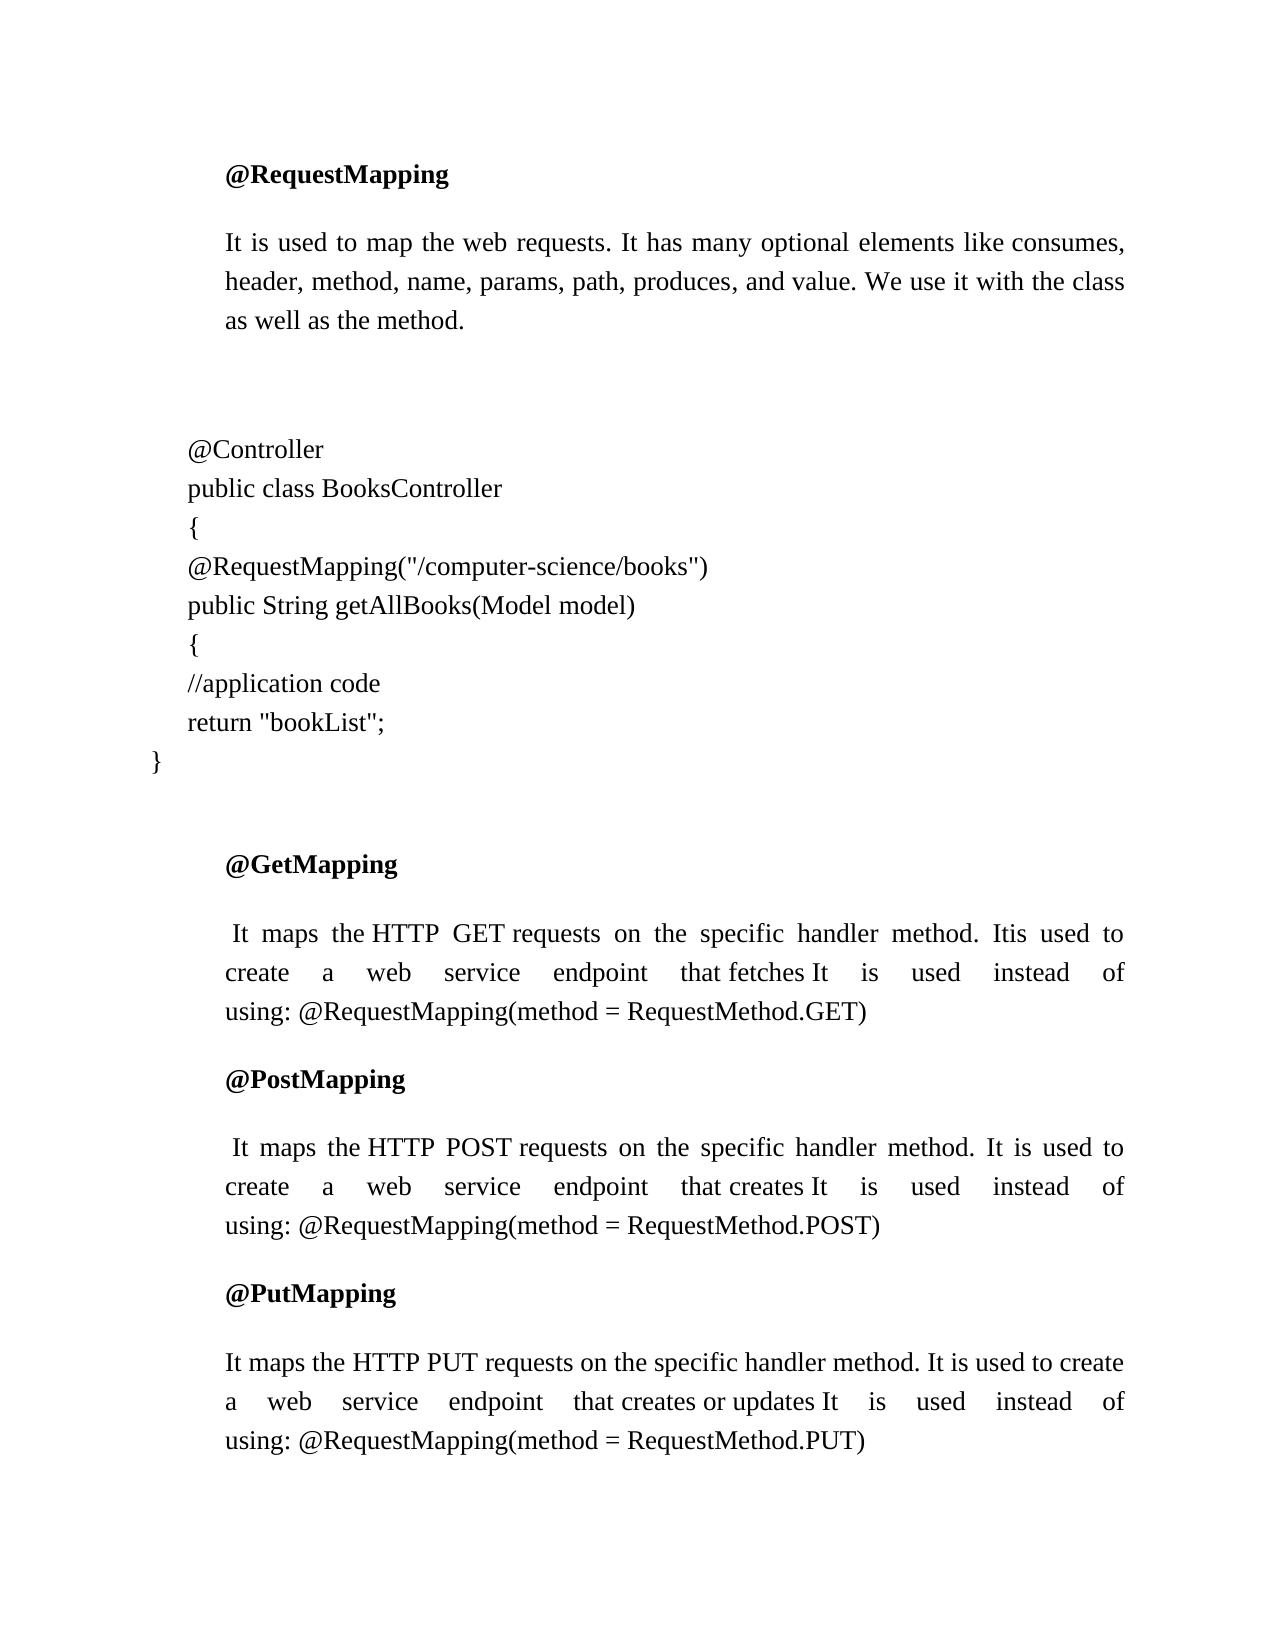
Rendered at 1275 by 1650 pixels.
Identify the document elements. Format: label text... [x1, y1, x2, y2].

text @PutMapping [225, 1270, 1125, 1309]
text @GetMapping [225, 841, 1125, 879]
text @RequestMapping("/computer-science/books") [187, 542, 1125, 581]
text @Controller [187, 425, 1125, 464]
text //application code [187, 659, 1125, 698]
text { [187, 503, 1125, 542]
text public String getAllBooks(Model model) [187, 581, 1125, 620]
text @RequestMapping [225, 150, 1125, 189]
text { [187, 620, 1125, 659]
text } [150, 737, 1125, 776]
text It maps the HTTP PUT requests on the specific handler method. It is used to create a web service endpoint that creates or updates It is used instead of using: @RequestMapping(method = RequestMethod.PUT) [225, 1338, 1125, 1455]
text public class BooksController [187, 464, 1125, 503]
text It maps the HTTP POST requests on the specific handler method. It is used to create a web service endpoint that creates It is used instead of using: @RequestMapping(method = RequestMethod.POST) [225, 1123, 1125, 1241]
text It maps the HTTP GET requests on the specific handler method. Itis used to create a web service endpoint that fetches It is used instead of using: @RequestMapping(method = RequestMethod.GET) [225, 909, 1125, 1026]
text @PostMapping [225, 1055, 1125, 1094]
text It is used to map the web requests. It has many optional elements like consumes, header, method, name, params, path, produces, and value. We use it with the class as well as the method. [225, 218, 1125, 335]
text return "bookList"; [187, 698, 1125, 737]
